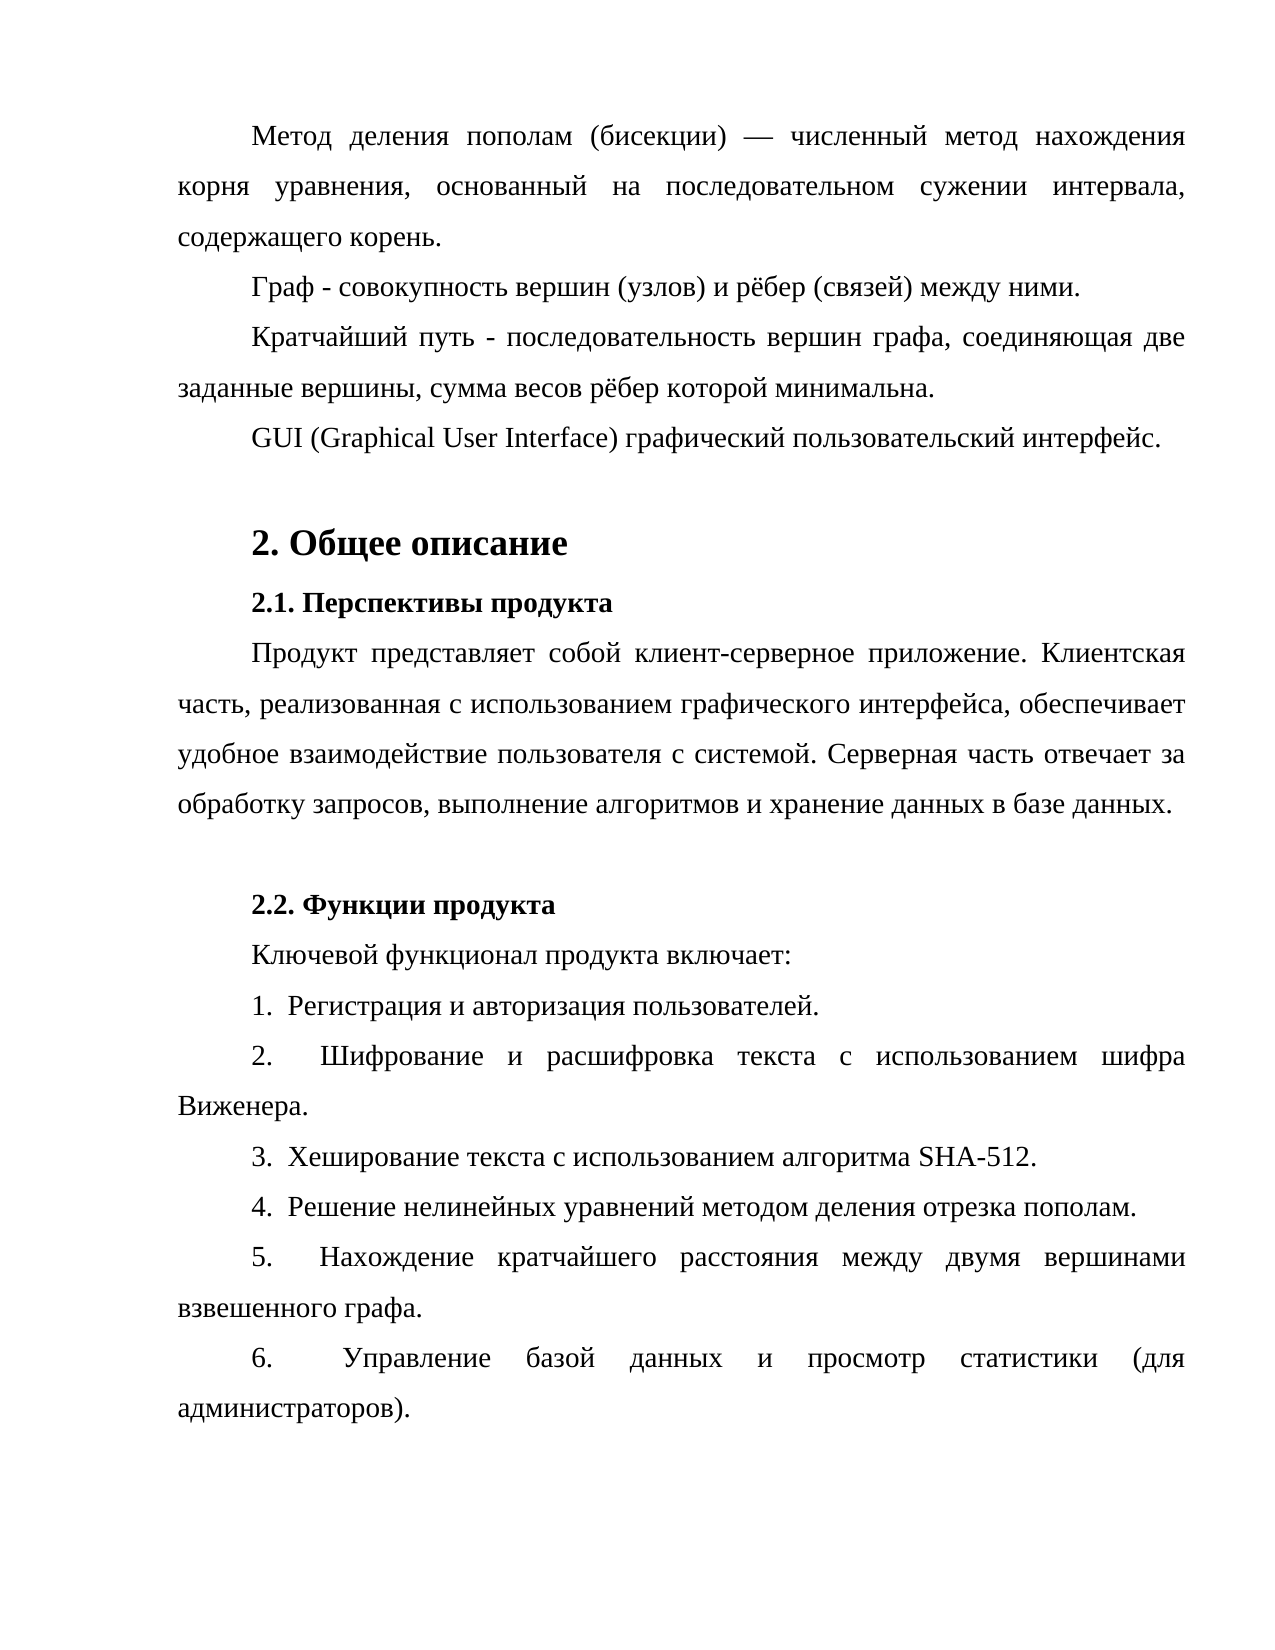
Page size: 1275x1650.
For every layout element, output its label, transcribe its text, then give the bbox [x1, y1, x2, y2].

text 2.1. Перспективы продукта [177, 585, 1186, 619]
text 3. Хеширование текста с использованием алгоритма SHA-512. [177, 1139, 1186, 1172]
text 5. Нахождение кратчайшего расстояния между двумя вершинами взвешенного графа. [177, 1239, 1186, 1323]
text 4. Решение нелинейных уравнений методом деления отрезка пополам. [177, 1189, 1186, 1223]
text 2. Общее описание [177, 521, 1186, 564]
text 1. Регистрация и авторизация пользователей. [177, 988, 1186, 1021]
text 2. Шифрование и расшифровка текста с использованием шифра Виженера. [177, 1038, 1186, 1122]
text GUI (Graphical User Interface) графический пользовательский интерфейс. [177, 420, 1186, 453]
text 2.2. Функции продукта [177, 887, 1186, 921]
text Метод деления пополам (бисекции) — численный метод нахождения корня уравнения, основанный на последовательном сужении интервала, содержащего корень. [177, 118, 1186, 252]
text Кратчайший путь - последовательность вершин графа, соединяющая две заданные вершины, сумма весов рёбер которой минимальна. [177, 319, 1186, 403]
text 6. Управление базой данных и просмотр статистики (для администраторов). [177, 1340, 1186, 1424]
text Продукт представляет собой клиент-серверное приложение. Клиентская часть, реализованная с использованием графического интерфейса, обеспечивает удобное взаимодействие пользователя с системой. Серверная часть отвечает за обработку запросов, выполнение алгоритмов и хранение данных в базе данных. [177, 636, 1186, 820]
text Граф - совокупность вершин (узлов) и рёбер (связей) между ними. [177, 269, 1186, 303]
text Ключевой функционал продукта включает: [177, 937, 1186, 971]
